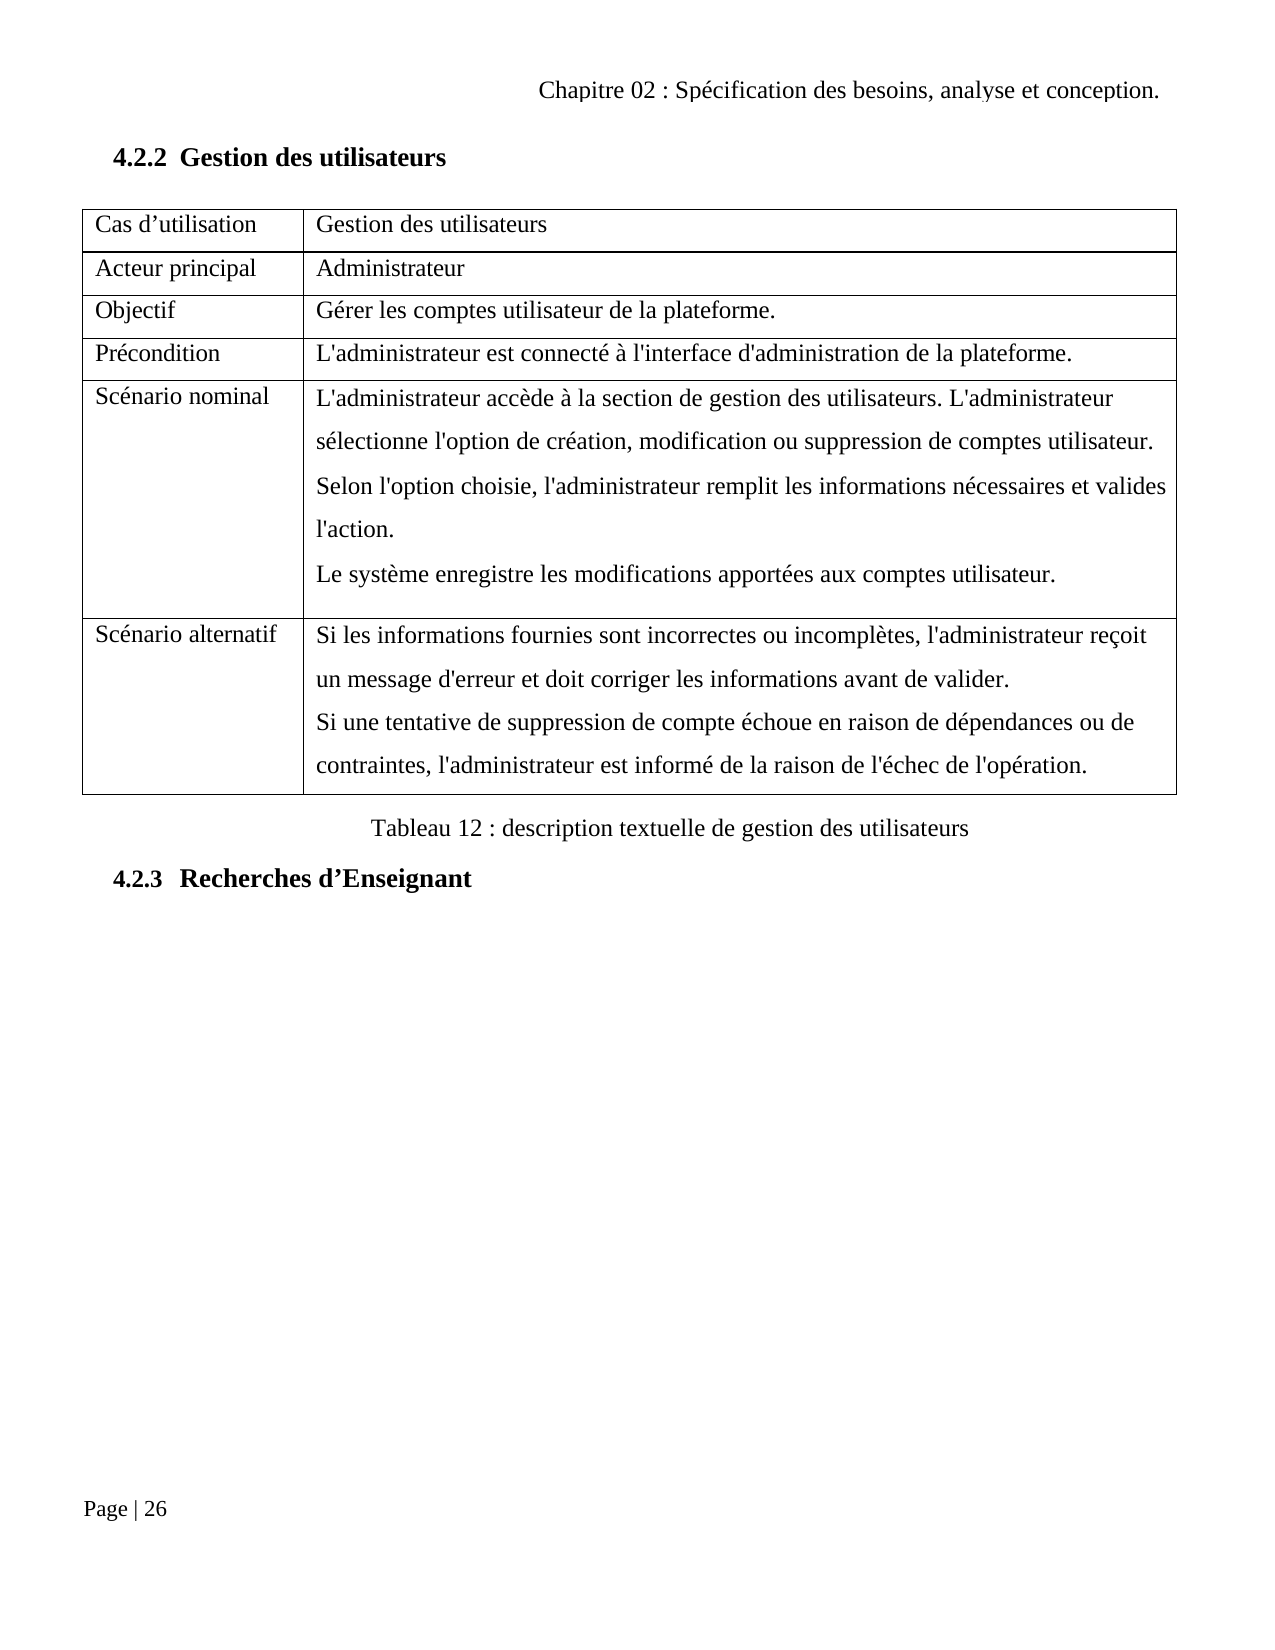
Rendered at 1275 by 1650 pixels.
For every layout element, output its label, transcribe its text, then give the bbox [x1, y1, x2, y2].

table_cell Acteur principal [83, 253, 303, 294]
table_cell Si les informations fournies sont incorrectes ou incomplètes, l'administrateur reçoit un message d'erreur et doit corriger les informations avant de valider. Si une tentative de suppression de compte échoue en raison de dépendances ou de contraintes, l'administrateur est informé de la raison de l'échec de l'opération. [304, 619, 1176, 794]
subtitle Recherches d’Enseignant [113, 863, 1256, 894]
table_cell L'administrateur accède à la section de gestion des utilisateurs. L'administrateur sélectionne l'option de création, modification ou suppression de comptes utilisateur. Selon l'option choisie, l'administrateur remplit les informations nécessaires et valides l'action. Le système enregistre les modifications apportées aux comptes utilisateur. [304, 381, 1176, 618]
table_cell Précondition [83, 339, 303, 380]
subtitle Gestion des utilisateurs [113, 142, 1256, 173]
table_cell L'administrateur est connecté à l'interface d'administration de la plateforme. [304, 339, 1176, 380]
table_cell Scénario alternatif [83, 619, 303, 794]
table_cell Administrateur [304, 253, 1176, 294]
table_header Cas d’utilisation [83, 210, 303, 251]
table_cell Scénario nominal [83, 381, 303, 618]
table_cell Objectif [83, 296, 303, 337]
text Tableau 12 : description textuelle de gestion des utilisateurs [83, 813, 1256, 842]
table_cell Gérer les comptes utilisateur de la plateforme. [304, 296, 1176, 337]
table_header Gestion des utilisateurs [304, 210, 1176, 251]
